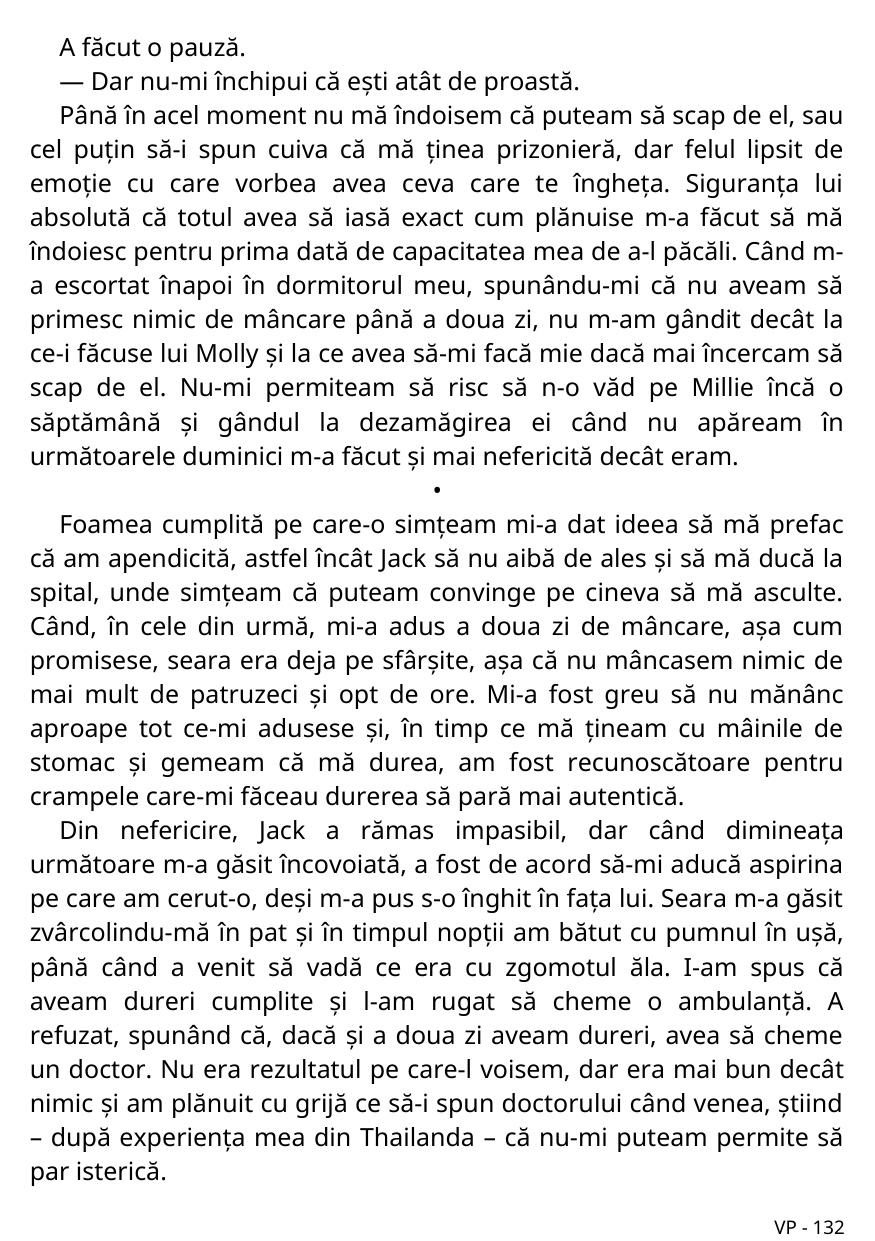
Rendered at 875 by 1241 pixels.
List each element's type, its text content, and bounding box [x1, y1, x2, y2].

text Până în acel moment nu mă îndoisem că puteam să scap de el, sau cel puțin să-i spun cuiva că mă ținea prizonieră, dar felul lipsit de emoție cu care vorbea avea ceva care te îngheța. Siguranța lui absolută că totul avea să iasă exact cum plănuise m-a făcut să mă îndoiesc pentru prima dată de capacitatea mea de a-l păcăli. Când m-a escortat înapoi în dormitorul meu, spunându-mi că nu aveam să primesc nimic de mâncare până a doua zi, nu m-am gândit decât la ce-i făcuse lui Molly și la ce avea să-mi facă mie dacă mai încercam să scap de el. Nu-mi permiteam să risc să n-o văd pe Millie încă o săptămână și gândul la dezamăgirea ei când nu apăream în următoarele duminici m-a făcut și mai nefericită decât eram. [29, 98, 844, 472]
text Foamea cumplită pe care-o simțeam mi-a dat ideea să mă prefac că am apendicită, astfel încât Jack să nu aibă de ales și să mă ducă la spital, unde simțeam că puteam convinge pe cineva să mă asculte. Când, în cele din urmă, mi-a adus a doua zi de mâncare, așa cum promisese, seara era deja pe sfârșite, așa că nu mâncasem nimic de mai mult de patruzeci și opt de ore. Mi-a fost greu să nu mănânc aproape tot ce-mi adusese și, în timp ce mă țineam cu mâinile de stomac și gemeam că mă durea, am fost recunoscătoare pentru crampele care-mi făceau durerea să pară mai autentică. [29, 506, 844, 813]
text • [29, 472, 844, 506]
text A făcut o pauză. [29, 29, 844, 63]
text Din nefericire, Jack a rămas impasibil, dar când dimineața următoare m-a găsit încovoiată, a fost de acord să-mi aducă aspirina pe care am cerut-o, deși m-a pus s-o înghit în fața lui. Seara m-a găsit zvârcolindu-mă în pat și în timpul nopții am bătut cu pumnul în ușă, până când a venit să vadă ce era cu zgomotul ăla. I-am spus că aveam dureri cumplite și l-am rugat să cheme o ambulanță. A refuzat, spunând că, dacă și a doua zi aveam dureri, avea să cheme un doctor. Nu era rezultatul pe care-l voisem, dar era mai bun decât nimic și am plănuit cu grijă ce să-i spun doctorului când venea, știind – după experiența mea din Thailanda – că nu-mi puteam permite să par isterică. [29, 813, 844, 1188]
text — Dar nu-mi închipui că ești atât de proastă. [29, 63, 844, 98]
